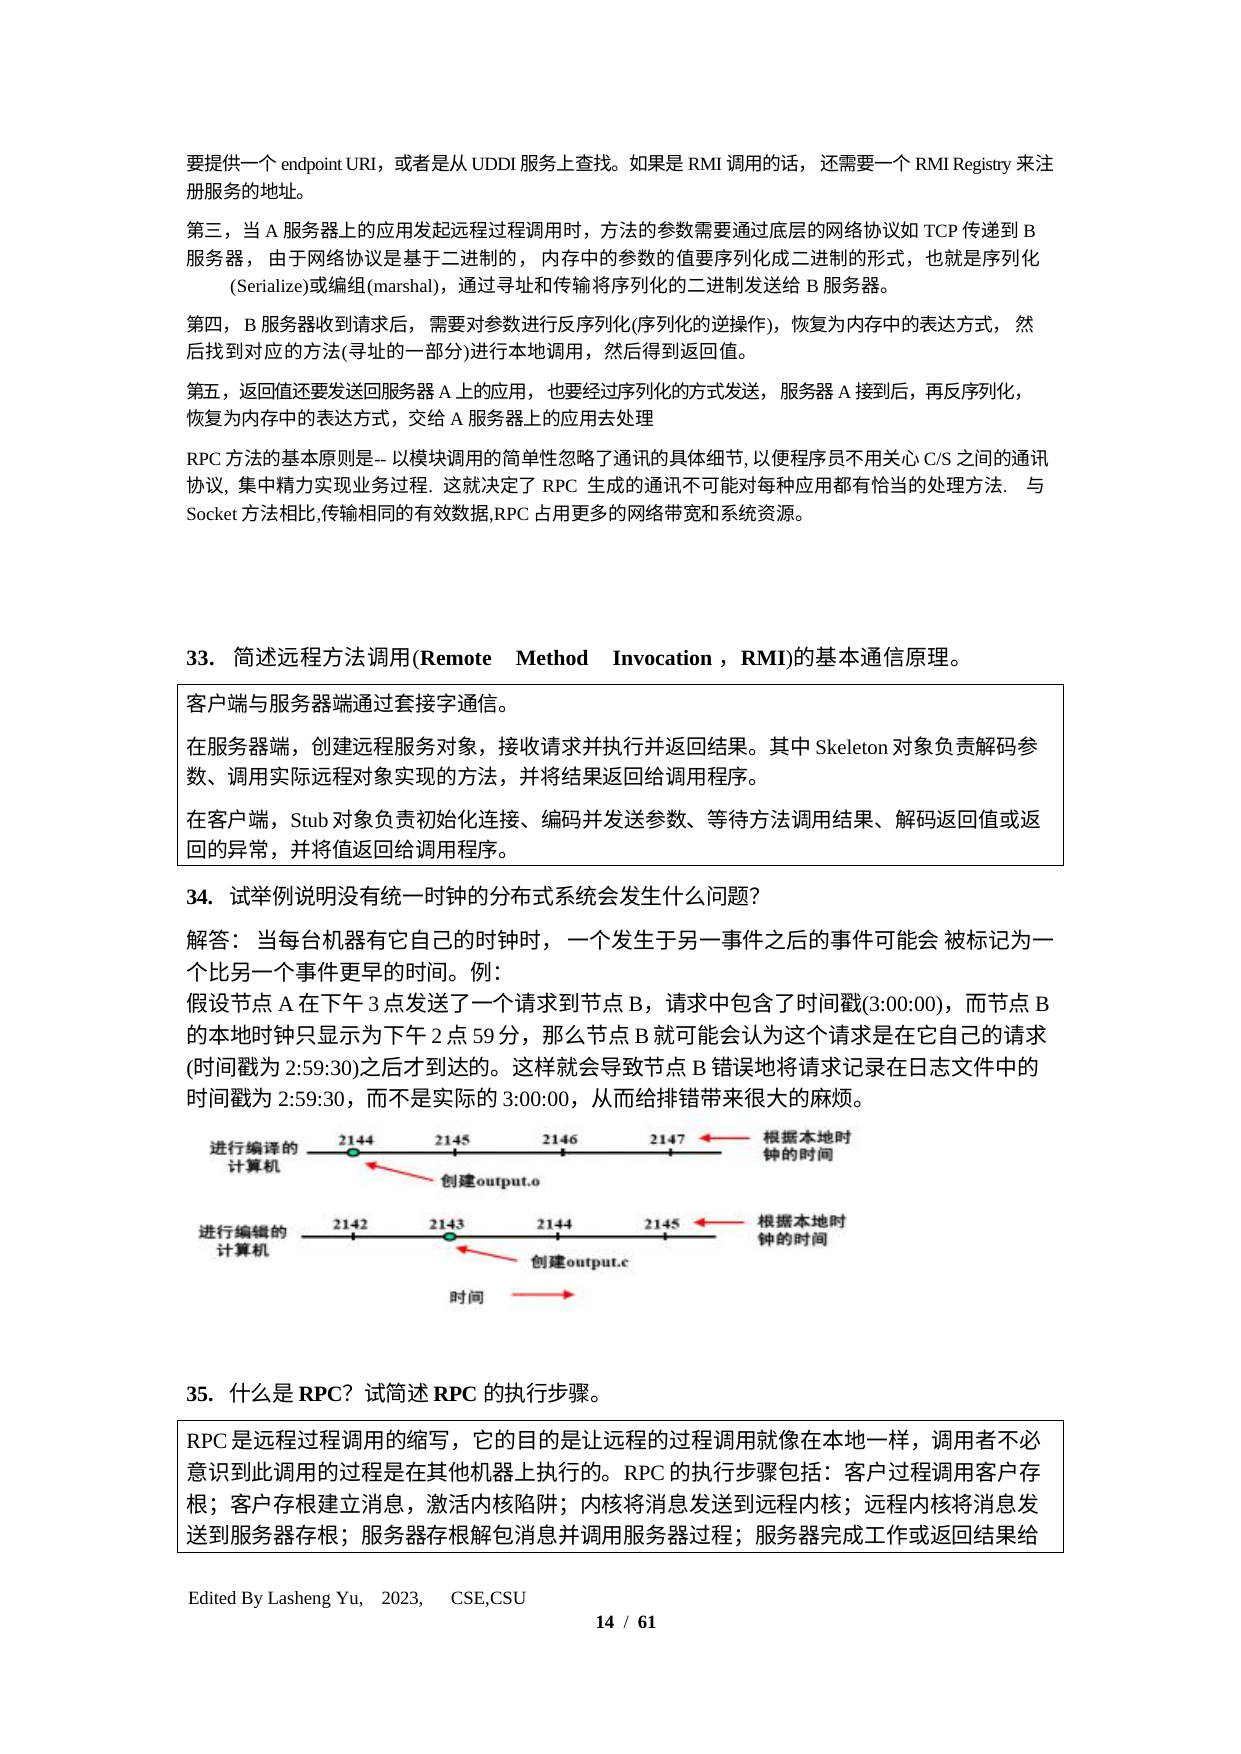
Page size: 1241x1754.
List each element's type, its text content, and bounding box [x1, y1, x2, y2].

text 33. 简述远程方法调用(Remote Method Invocation ，RMI)的基本通信原理。 [186, 640, 1054, 672]
text 在服务器端，创建远程服务对象，接收请求并执行并返回结果。其中Skeleton对象负责解码参数、调用实际远程对象实现的方法，并将结果返回给调用程序。 [178, 727, 1063, 790]
text 解答： 当每台机器有它自己的时钟时， 一个发生于另一事件之后的事件可能会 被标记为一个比另一个事件更早的时间。例： [186, 923, 1054, 986]
text 客户端与服务器端通过套接字通信。 [178, 685, 1063, 717]
text 第三，当 A 服务器上的应用发起远程过程调用时，方法的参数需要通过底层的网络协议如 TCP 传递到 B 服务器， 由于网络协议是基于二进制的， 内存中的参数的值要序列化成二进制的形式，也就是序列化 (Serialize)或编组(marshal)，通过寻址和传输将序列化的二进制发送给 B 服务器。 [186, 216, 1054, 297]
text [178, 1421, 1063, 1552]
text 第五，返回值还要发送回服务器 A 上的应用， 也要经过序列化的方式发送， 服务器 A 接到后，再反序列化， 恢复为内存中的表达方式，交给 A 服务器上的应用去处理 [186, 377, 1054, 431]
text 在客户端，Stub对象负责初始化连接、编码并发送参数、等待方法调用结果、解码返回值或返回的异常，并将值返回给调用程序。 [178, 800, 1063, 865]
text 35. 什么是 RPC？试简述 RPC 的执行步骤。 [186, 1376, 1054, 1408]
picture [186, 1113, 861, 1326]
text RPC 方法的基本原则是-- 以模块调用的简单性忽略了通讯的具体细节, 以便程序员不用关心 C/S 之间的通讯 协议, 集中精力实现业务过程. 这就决定了 RPC 生成的通讯不可能对每种应用都有恰当的处理方法. 与 Socket 方法相比,传输相同的有效数据,RPC 占用更多的网络带宽和系统资源。 [186, 444, 1054, 525]
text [186, 149, 1054, 203]
text 34. 试举例说明没有统一时钟的分布式系统会发生什么问题？ [186, 879, 1054, 911]
text 假设节点A在下午3点发送了一个请求到节点B，请求中包含了时间戳(3:00:00)，而节点B的本地时钟只显示为下午2点59分，那么节点B就可能会认为这个请求是在它自己的请求(时间戳为2:59:30)之后才到达的。这样就会导致节点B错误地将请求记录在日志文件中的时间戳为2:59:30，而不是实际的3:00:00，从而给排错带来很大的麻烦。 [186, 986, 1054, 1113]
text 第四， B 服务器收到请求后， 需要对参数进行反序列化(序列化的逆操作)，恢复为内存中的表达方式， 然 后找到对应的方法(寻址的一部分)进行本地调用，然后得到返回值。 [186, 310, 1054, 364]
